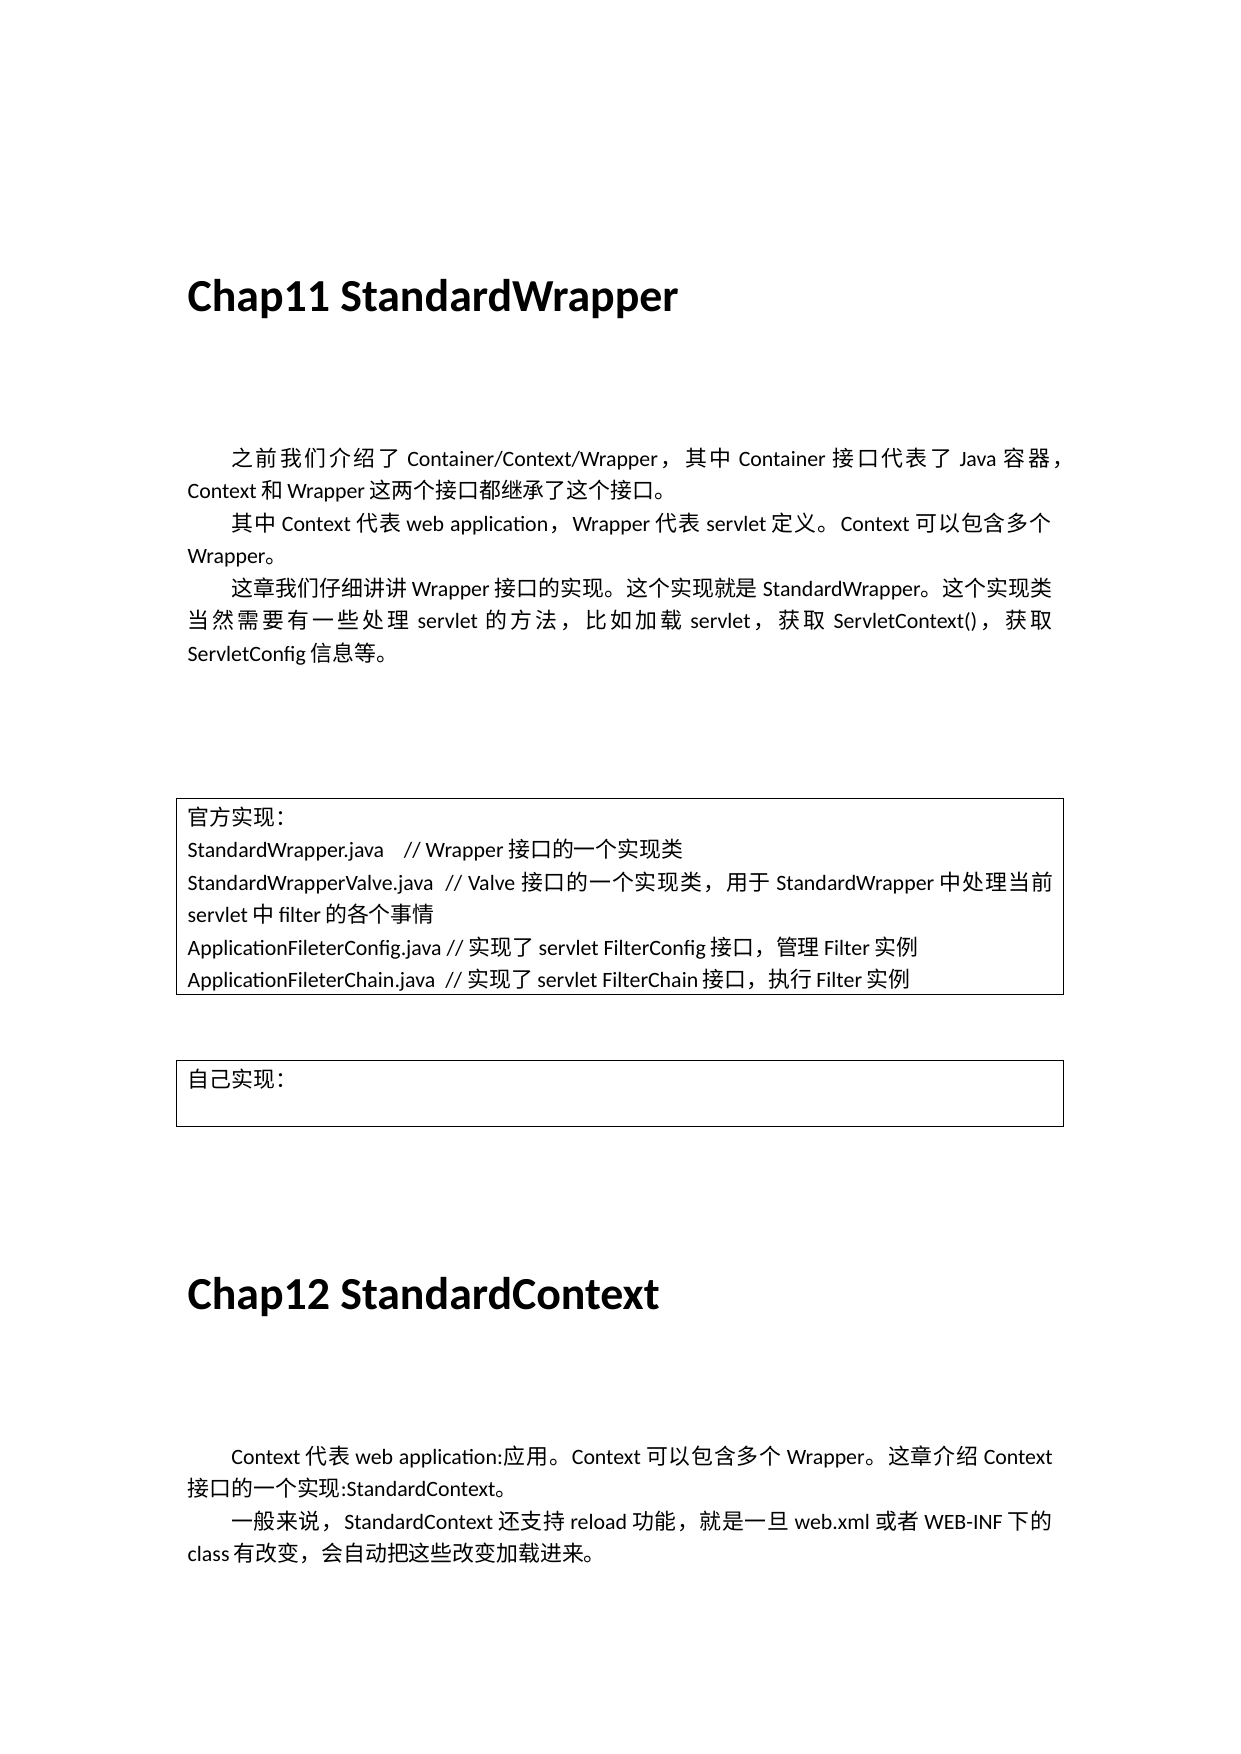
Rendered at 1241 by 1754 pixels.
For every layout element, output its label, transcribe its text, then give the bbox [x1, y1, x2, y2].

subtitle Chap12 StandardContext [187, 1260, 1053, 1325]
text 其中Context代表web application，Wrapper代表servlet定义。Context可以包含多个Wrapper。 [187, 506, 1053, 571]
text 之前我们介绍了Container/Context/Wrapper，其中Container接口代表了Java容器，Context和Wrapper这两个接口都继承了这个接口。 [187, 441, 1053, 506]
text 一般来说，StandardContext还支持reload功能，就是一旦web.xml或者WEB-INF下的class有改变，会自动把这些改变加载进来。 [187, 1503, 1053, 1568]
text Context代表web application:应用。Context可以包含多个Wrapper。这章介绍Context接口的一个实现:StandardContext。 [187, 1438, 1053, 1503]
table_header 自己实现： [177, 1061, 1063, 1126]
subtitle Chap11 StandardWrapper [187, 262, 1053, 327]
table_header 官方实现： StandardWrapper.java // Wrapper接口的一个实现类 StandardWrapperValve.java // Valve接口的一个实现类，用于StandardWrapper中处理当前servlet中filter的各个事情 ApplicationFileterConfig.java // 实现了servlet FilterConfig接口，管理Filter实例 ApplicationFileterChain.java // 实现了servlet FilterChain接口，执行Filter实例 [177, 799, 1063, 994]
text 这章我们仔细讲讲Wrapper接口的实现。这个实现就是StandardWrapper。这个实现类当然需要有一些处理servlet的方法，比如加载servlet，获取ServletContext()，获取ServletConfig信息等。 [187, 571, 1053, 668]
